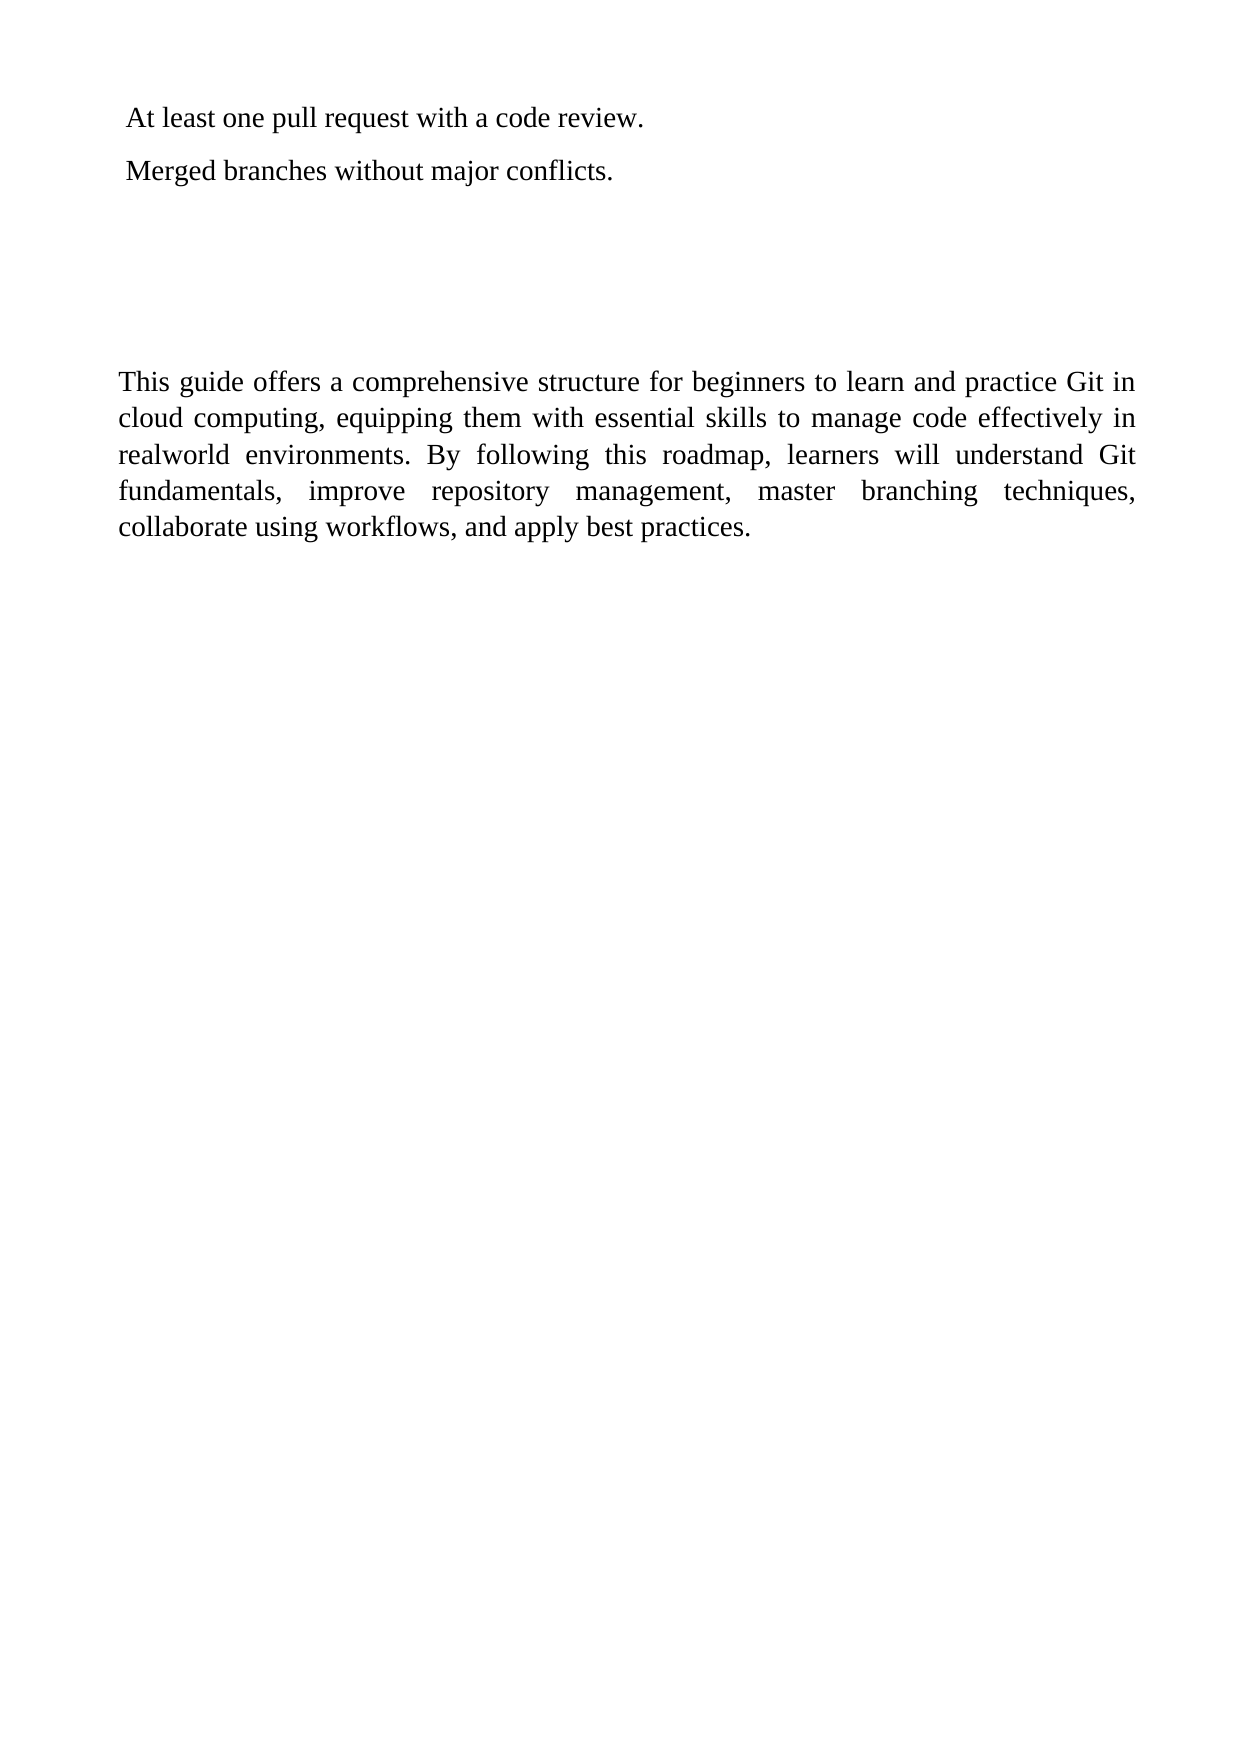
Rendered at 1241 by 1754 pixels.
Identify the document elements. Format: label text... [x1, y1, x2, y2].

text This guide offers a comprehensive structure for beginners to learn and practice Git in cloud computing, equipping them with essential skills to manage code effectively in realworld environments. By following this roadmap, learners will understand Git fundamentals, improve repository management, master branching techniques, collaborate using workflows, and apply best practices. [118, 364, 1137, 543]
text Merged branches without major conflicts. [118, 153, 1137, 187]
text At least one pull request with a code review. [118, 100, 1137, 134]
